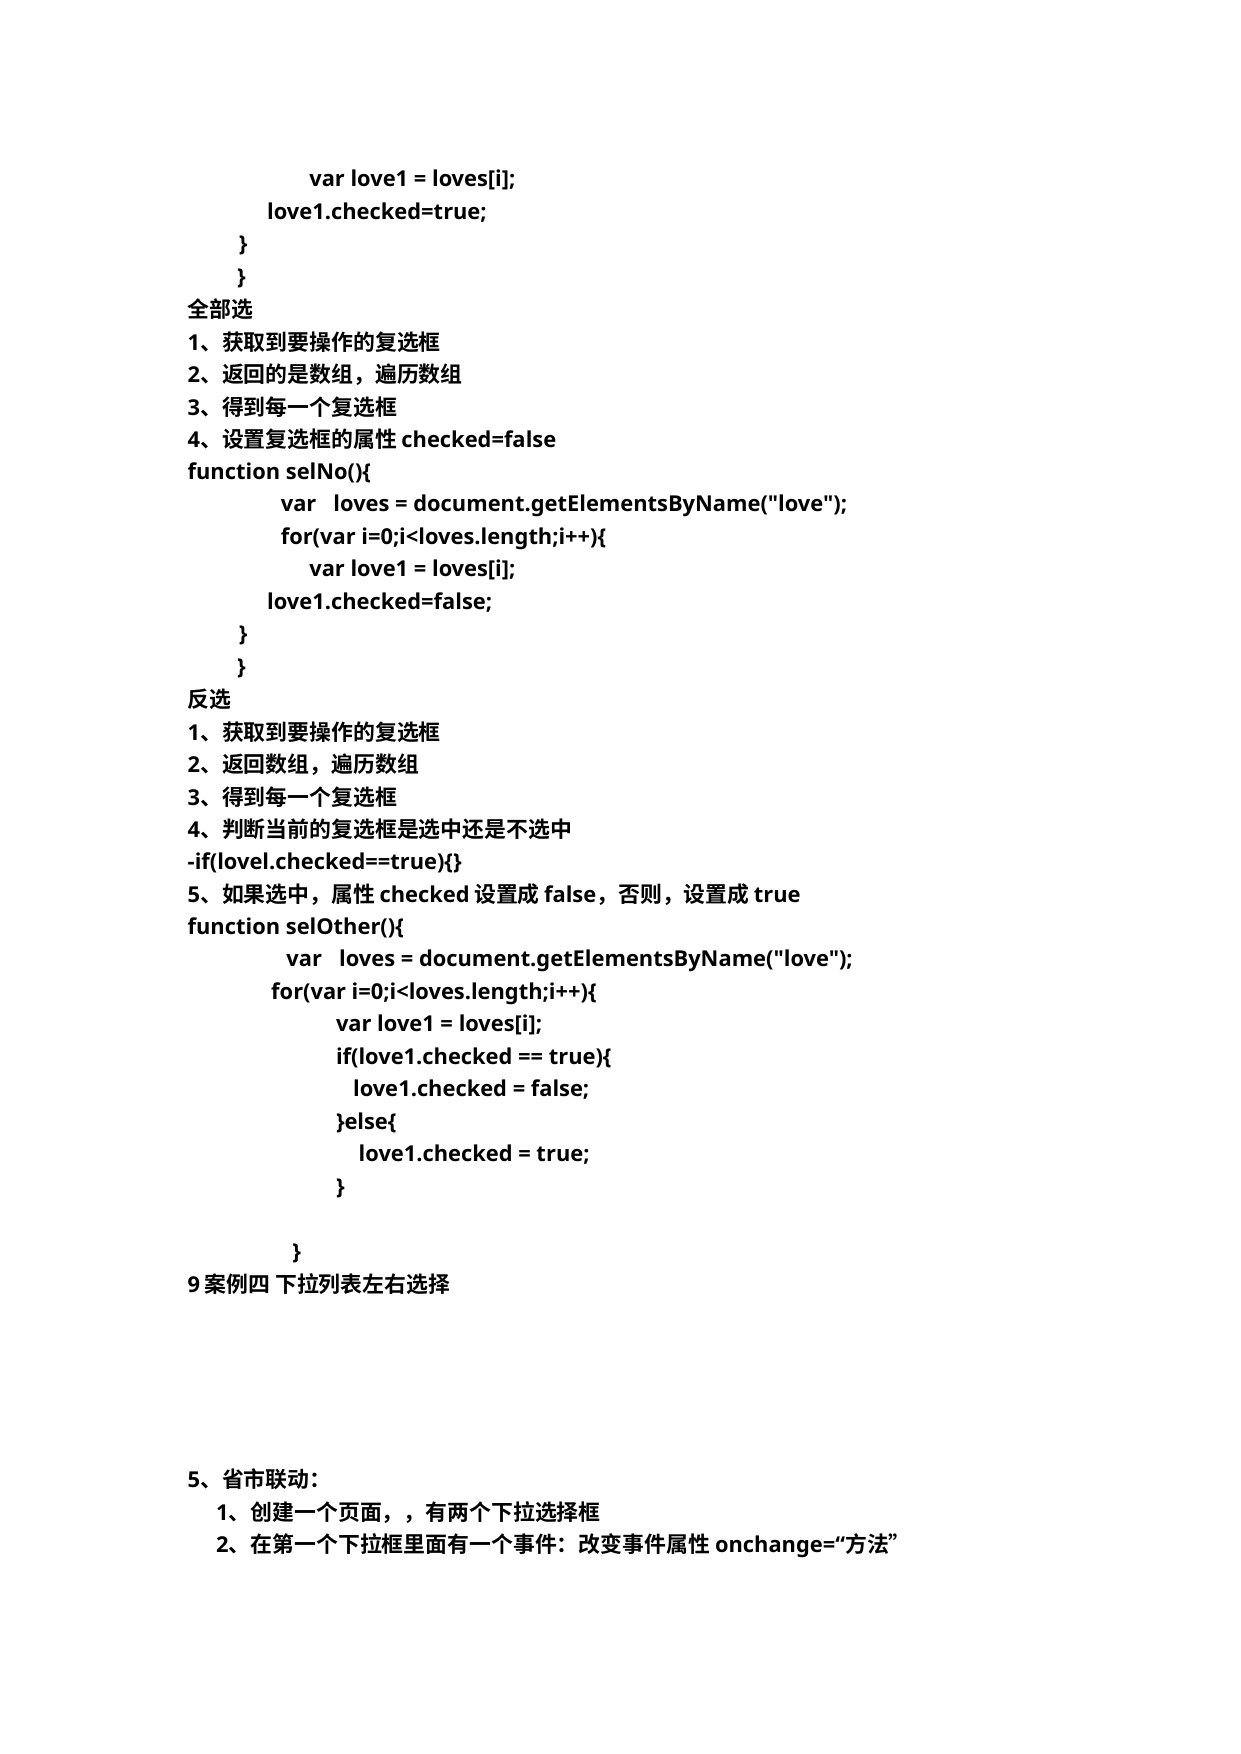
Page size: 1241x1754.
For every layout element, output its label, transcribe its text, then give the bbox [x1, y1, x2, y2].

text love1.checked = false; [187, 1072, 1053, 1104]
text 5、省市联动： [187, 1462, 1053, 1494]
text love1.checked=false; [187, 584, 1053, 617]
text } [187, 617, 1053, 649]
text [187, 487, 1053, 519]
text for(var i=0;i<loves.length;i++){ [187, 974, 1053, 1007]
text 3、得到每一个复选框 [187, 779, 1053, 812]
text 1、获取到要操作的复选框 [187, 324, 1053, 357]
text var love1 = loves[i]; [187, 162, 1053, 194]
text -if(lovel.checked==true){} [187, 844, 1053, 877]
text function selNo(){ [187, 454, 1053, 487]
text 3、得到每一个复选框 [187, 389, 1053, 422]
text function selOther(){ [187, 909, 1053, 942]
text 4、设置复选框的属性checked=false [187, 422, 1053, 454]
text if(love1.checked == true){ [187, 1039, 1053, 1072]
text 2、在第一个下拉框里面有一个事件：改变事件属性 onchange=“方法” [187, 1527, 1053, 1559]
text 4、判断当前的复选框是选中还是不选中 [187, 812, 1053, 844]
text 2、返回的是数组，遍历数组 [187, 357, 1053, 389]
text for(var i=0;i<loves.length;i++){ [187, 519, 1053, 552]
text } [187, 1234, 1053, 1267]
text love1.checked=true; [187, 194, 1053, 227]
text 2、返回数组，遍历数组 [187, 747, 1053, 779]
text var love1 = loves[i]; [187, 552, 1053, 584]
text var loves = document.getElementsByName("love"); [187, 942, 1053, 974]
text }else{ [187, 1104, 1053, 1137]
text var love1 = loves[i]; [187, 1007, 1053, 1039]
text 反选 [187, 682, 1053, 714]
text } [187, 227, 1053, 259]
text 全部选 [187, 292, 1053, 324]
text } [187, 259, 1053, 292]
text } [187, 649, 1053, 682]
text 1、创建一个页面，，有两个下拉选择框 [187, 1494, 1053, 1527]
text love1.checked = true; [187, 1137, 1053, 1169]
text } [187, 1169, 1053, 1202]
text 1、获取到要操作的复选框 [187, 714, 1053, 747]
text 9案例四 下拉列表左右选择 [187, 1267, 1053, 1299]
text 5、如果选中，属性checked设置成false，否则，设置成true [187, 877, 1053, 909]
